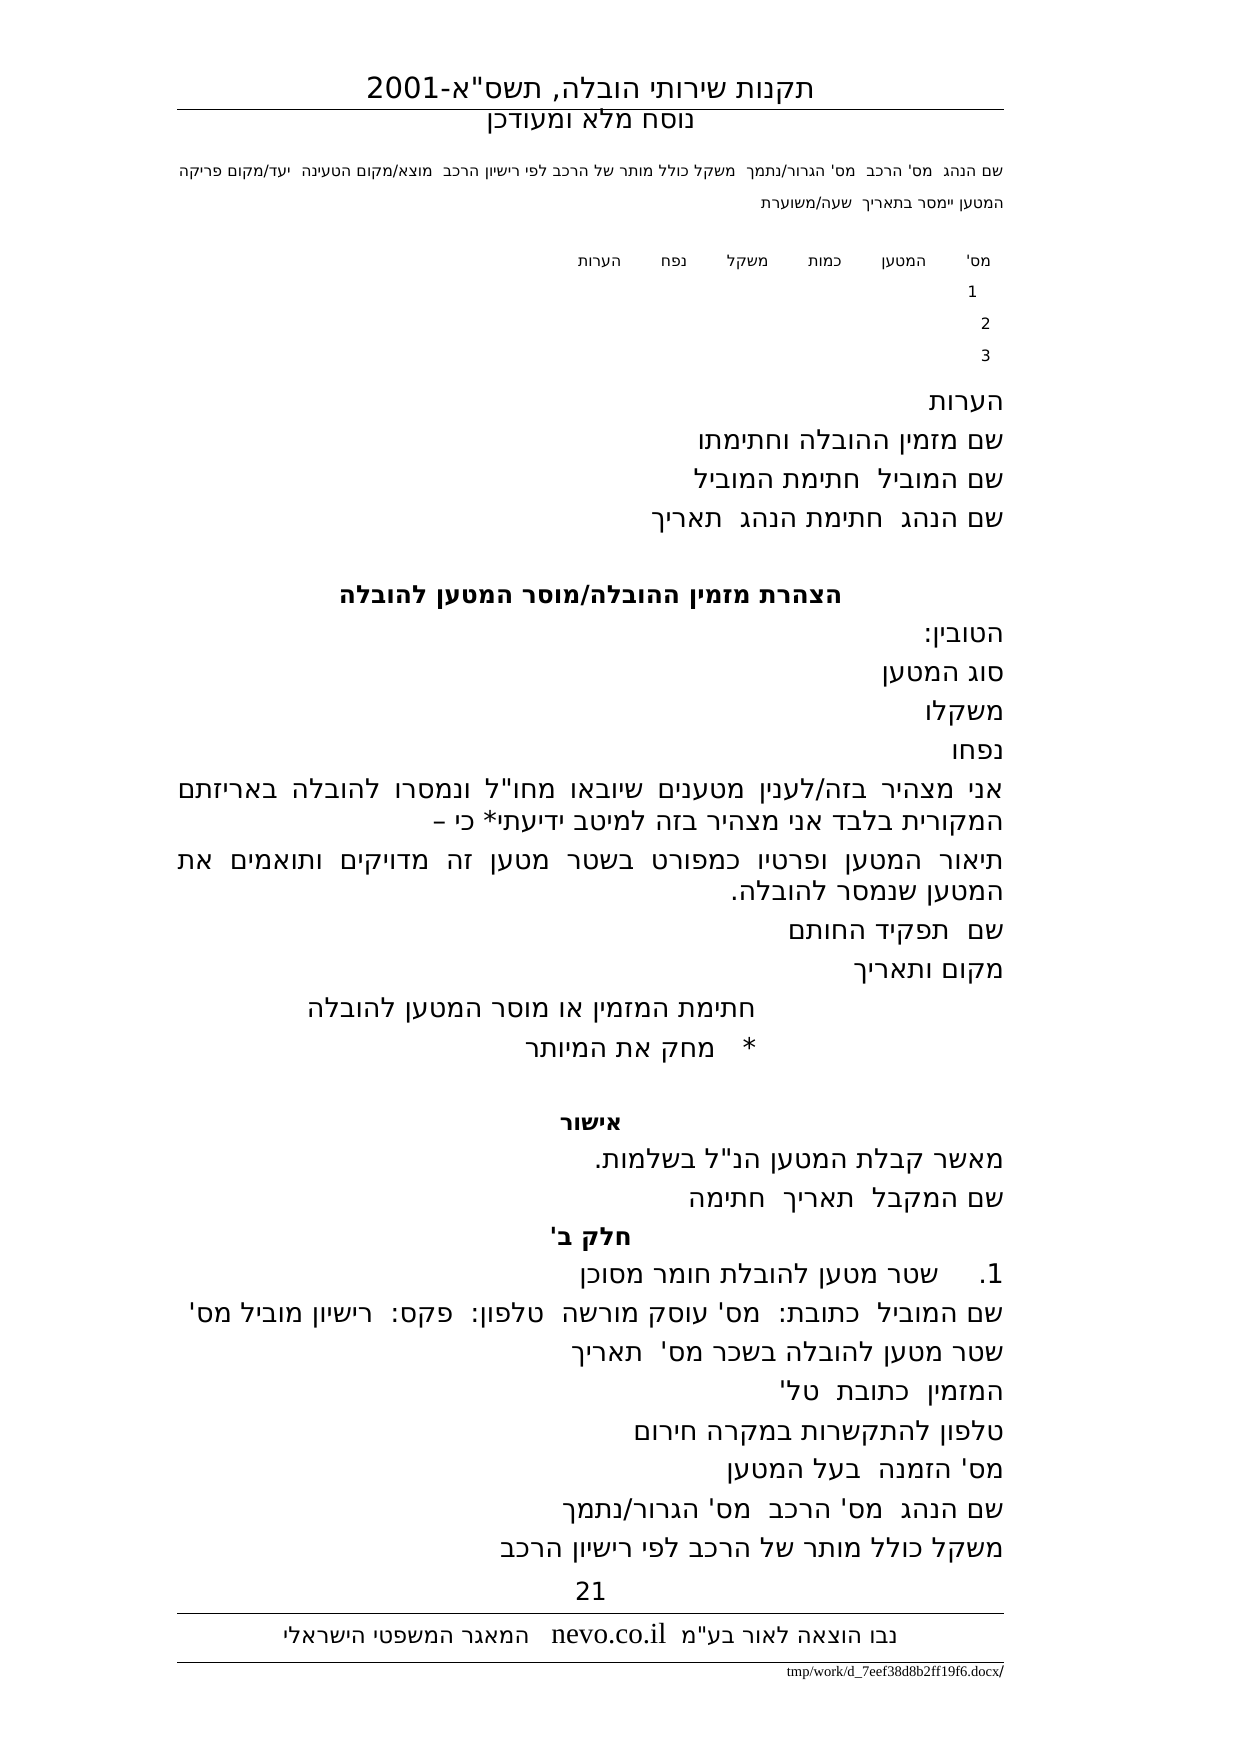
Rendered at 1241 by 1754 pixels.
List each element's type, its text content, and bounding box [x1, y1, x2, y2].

text משקלו [177, 695, 1004, 727]
text 3 [177, 347, 1004, 378]
text מאשר קבלת המטען הנ"ל בשלמות. [177, 1144, 1004, 1175]
text מקום ותאריך [177, 954, 1004, 985]
text * מחק את המיותר [177, 1032, 756, 1063]
text הצהרת מזמין ההובלה/מוסר המטען להובלה [177, 581, 1004, 610]
text המזמין כתובת טל' [177, 1376, 1004, 1407]
text הטובין: [177, 617, 1004, 649]
text הערות [177, 386, 1004, 417]
text 1 [177, 283, 1004, 315]
text חלק ב' [177, 1222, 1004, 1251]
text סוג המטען [177, 656, 1004, 688]
text אישור [177, 1109, 1004, 1136]
text שם המוביל כתובת: מס' עוסק מורשה טלפון: פקס: רישיון מוביל מס' [177, 1298, 1004, 1329]
text אני מצהיר בזה/לענין מטענים שיובאו מחו"ל ונמסרו להובלה באריזתם המקורית בלבד אני מצהיר בזה למיטב ידיעתי* כי – [177, 773, 1004, 837]
text מס' הזמנה בעל המטען [177, 1454, 1004, 1485]
text שם הנהג חתימת הנהג תאריך [177, 503, 1004, 534]
text שטר מטען להובלה בשכר מס' תאריך [177, 1337, 1004, 1368]
text טלפון להתקשרות במקרה חירום [177, 1415, 1004, 1446]
text 1. שטר מטען להובלת חומר מסוכן [177, 1258, 1004, 1290]
text 2 [177, 315, 1004, 347]
text מס' המטען כמות משקל נפח הערות [177, 252, 1004, 283]
text שם המקבל תאריך חתימה [177, 1183, 1004, 1214]
text שם הנהג מס' הרכב מס' הגרור/נתמך [177, 1493, 1004, 1524]
text חתימת המזמין או מוסר המטען להובלה [177, 993, 756, 1024]
text שם המוביל חתימת המוביל [177, 464, 1004, 495]
text נפחו [177, 734, 1004, 766]
text שם הנהג מס' הרכב מס' הגרור/נתמך משקל כולל מותר של הרכב לפי רישיון הרכב מוצא/מקום הטעינה יעד/מקום פריקה המטען יימסר בתאריך שעה/משוערת [177, 162, 1004, 226]
text שם מזמין ההובלה וחתימתו [177, 425, 1004, 456]
text שם תפקיד החותם [177, 915, 1004, 946]
text משקל כולל מותר של הרכב לפי רישיון הרכב [177, 1532, 1004, 1563]
text תיאור המטען ופרטיו כמפורט בשטר מטען זה מדויקים ותואמים את המטען שנמסר להובלה. [177, 844, 1004, 907]
